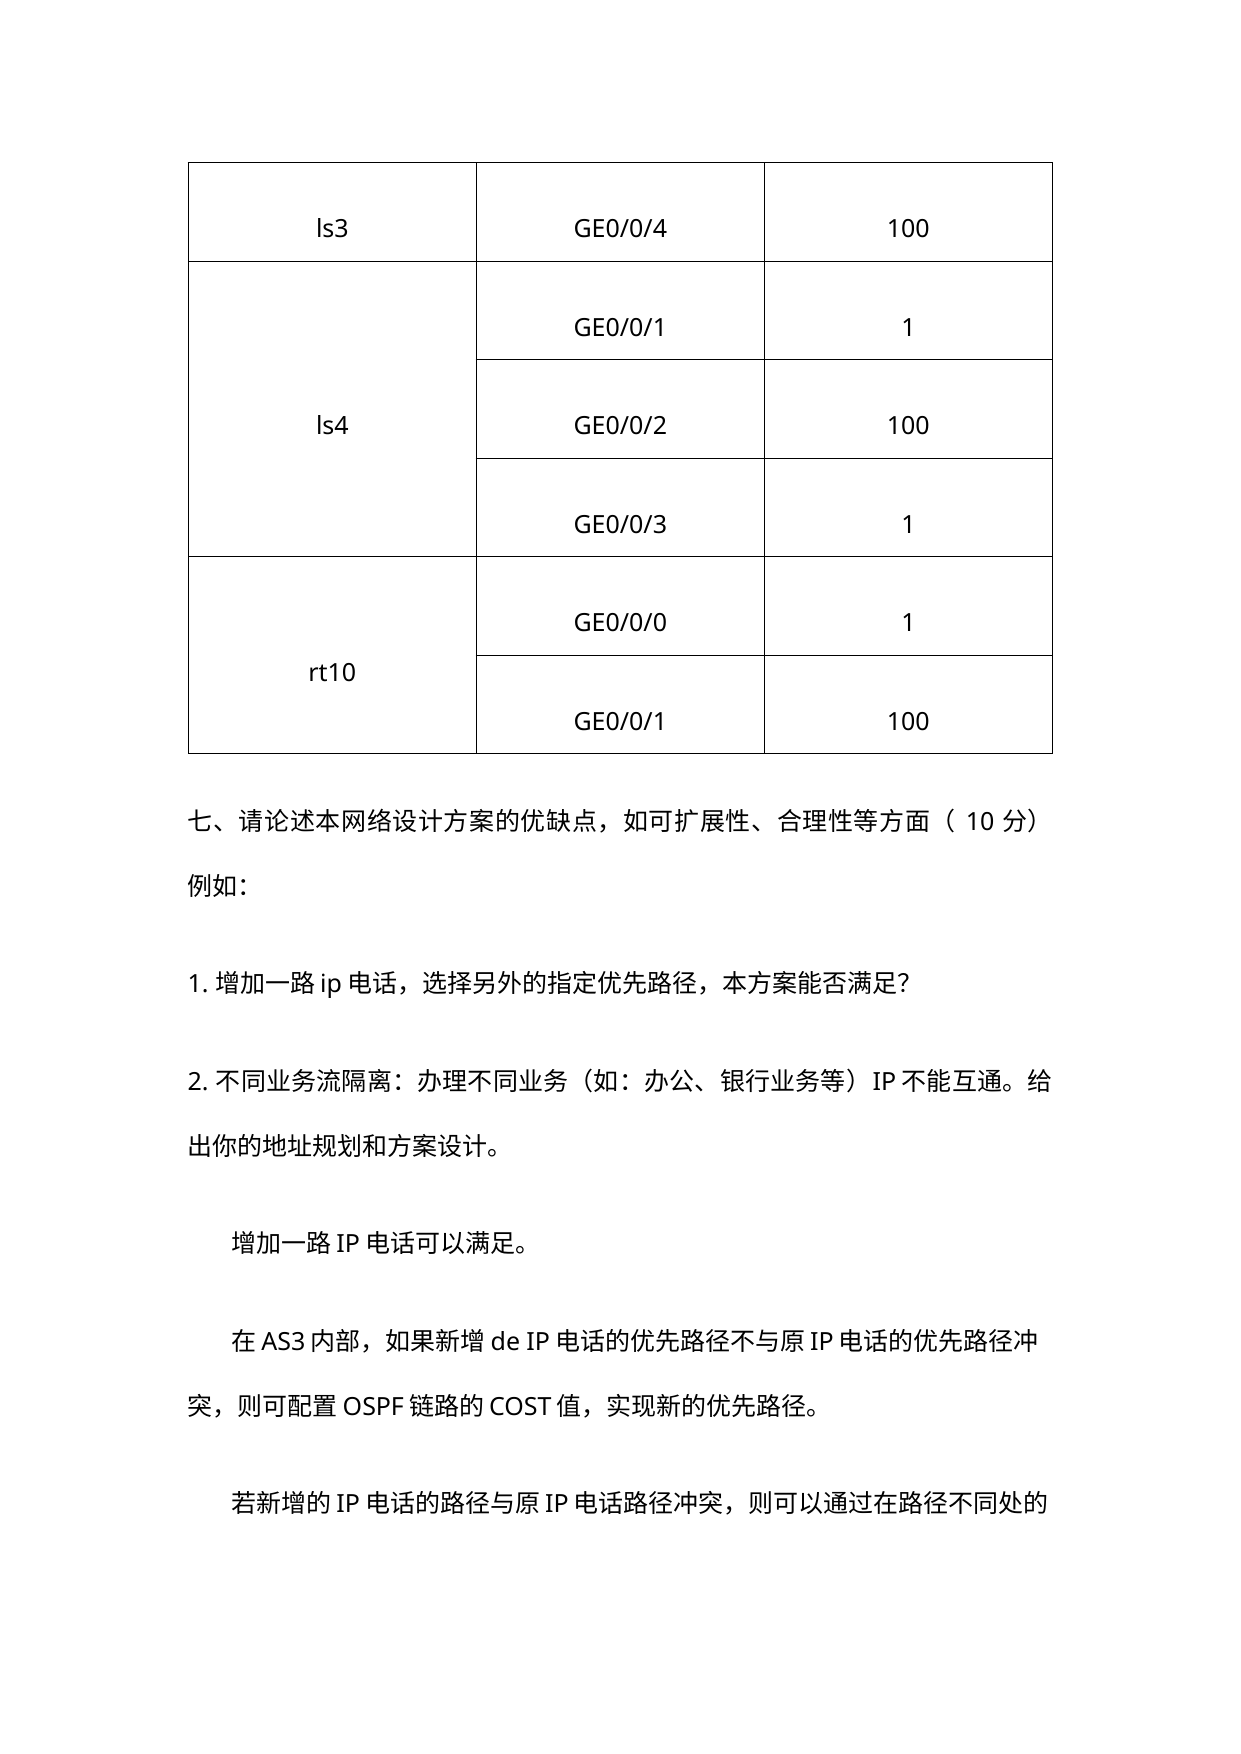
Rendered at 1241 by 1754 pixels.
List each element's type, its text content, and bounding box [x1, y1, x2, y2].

text 七、请论述本网络设计方案的优缺点，如可扩展性、合理性等方面（ 10 分）例如： [187, 787, 1053, 917]
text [187, 1469, 1053, 1534]
text 1. 增加一路ip电话，选择另外的指定优先路径，本方案能否满足？ [187, 949, 1053, 1014]
text 2. 不同业务流隔离：办理不同业务（如：办公、银行业务等）IP不能互通。给出你的地址规划和方案设计。 [187, 1047, 1053, 1177]
table_cell 100 [765, 163, 1052, 261]
table_cell ls3 [189, 163, 476, 261]
table_cell GE0/0/3 [477, 459, 764, 556]
table_cell rt10 [189, 557, 476, 753]
table_cell 100 [765, 360, 1052, 458]
table_cell 1 [765, 557, 1052, 655]
text 增加一路IP电话可以满足。 [187, 1209, 1053, 1274]
table_cell 1 [765, 459, 1052, 556]
text 在AS3内部，如果新增de IP电话的优先路径不与原IP电话的优先路径冲突，则可配置OSPF链路的COST值，实现新的优先路径。 [187, 1307, 1053, 1437]
table_cell 1 [765, 262, 1052, 359]
table_cell GE0/0/1 [477, 262, 764, 359]
table_cell 100 [765, 656, 1052, 753]
table_cell GE0/0/4 [477, 163, 764, 261]
table_cell GE0/0/1 [477, 656, 764, 753]
table_cell GE0/0/2 [477, 360, 764, 458]
table_cell GE0/0/0 [477, 557, 764, 655]
table_cell ls4 [189, 262, 476, 556]
